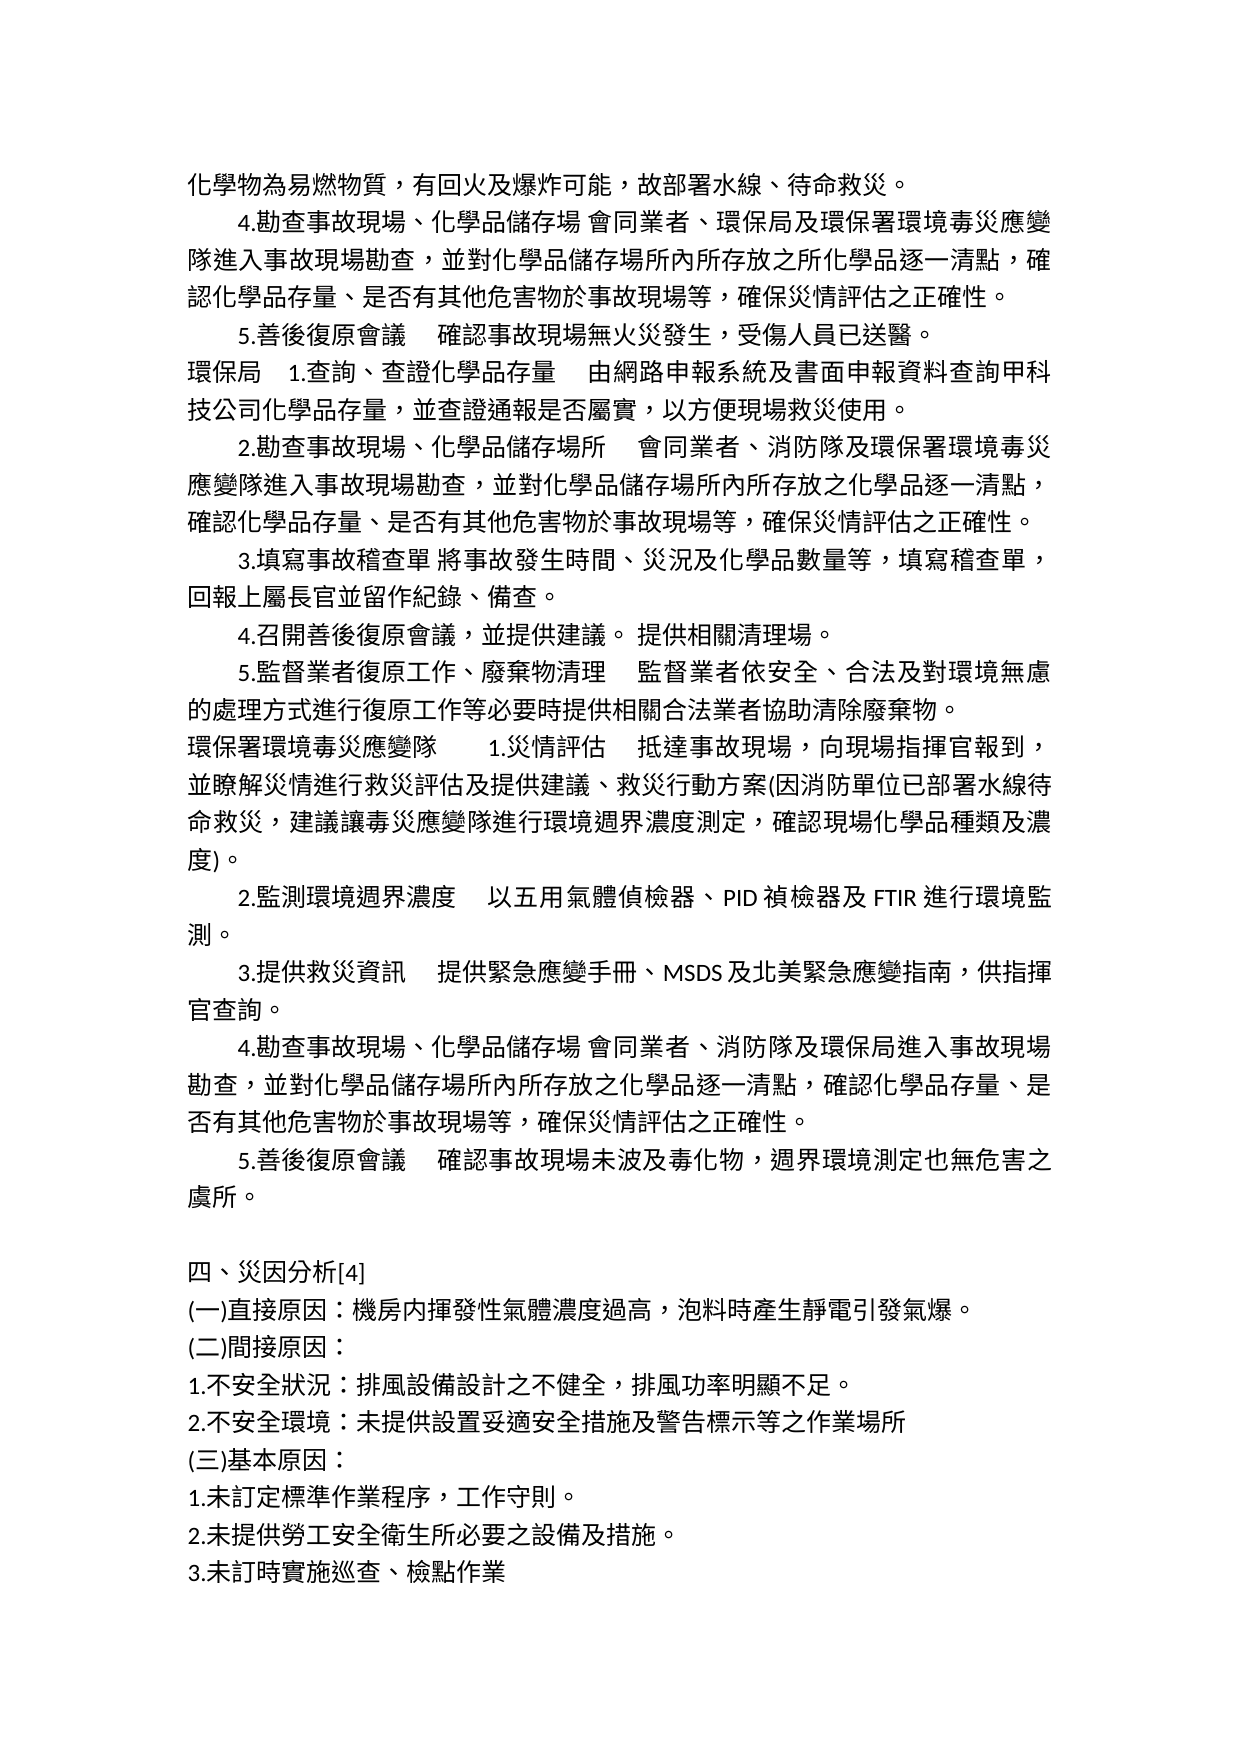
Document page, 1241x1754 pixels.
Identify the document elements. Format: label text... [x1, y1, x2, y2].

text 2.勘查事故現場、化學品儲存場所 會同業者、消防隊及環保署環境毒災應變隊進入事故現場勘查，並對化學品儲存場所內所存放之化學品逐一清點，確認化學品存量、是否有其他危害物於事故現場等，確保災情評估之正確性。 [187, 427, 1053, 539]
text 5.善後復原會議 確認事故現場無火災發生，受傷人員已送醫。 [187, 314, 1053, 352]
text 1.不安全狀況：排風設備設計之不健全，排風功率明顯不足。 [187, 1364, 1053, 1402]
text 2.不安全環境：未提供設置妥適安全措施及警告標示等之作業場所 [187, 1402, 1053, 1439]
text (二)間接原因： [187, 1327, 1053, 1364]
text 2.未提供勞工安全衛生所必要之設備及措施。 [187, 1514, 1053, 1552]
text 3.填寫事故稽查單 將事故發生時間、災況及化學品數量等，填寫稽查單，回報上屬長官並留作紀錄、備查。 [187, 539, 1053, 614]
text 2.監測環境週界濃度 以五用氣體偵檢器、PID禎檢器及FTIR進行環境監測。 [187, 877, 1053, 952]
text (一)直接原因：機房内揮發性氣體濃度過高，泡料時產生靜電引發氣爆。 [187, 1289, 1053, 1327]
text (三)基本原因： [187, 1439, 1053, 1477]
text 3.未訂時實施巡查、檢點作業 [187, 1552, 1053, 1589]
text 4.勘查事故現場、化學品儲存場 會同業者、消防隊及環保局進入事故現場勘查，並對化學品儲存場所內所存放之化學品逐一清點，確認化學品存量、是否有其他危害物於事故現場等，確保災情評估之正確性。 [187, 1027, 1053, 1139]
text 環保署環境毒災應變隊 1.災情評估 抵達事故現場，向現場指揮官報到，並瞭解災情進行救災評估及提供建議、救災行動方案(因消防單位已部署水線待命救災，建議讓毒災應變隊進行環境週界濃度測定，確認現場化學品種類及濃度)。 [187, 727, 1053, 877]
text 5.監督業者復原工作、廢棄物清理 監督業者依安全、合法及對環境無慮的處理方式進行復原工作等必要時提供相關合法業者協助清除廢棄物。 [187, 652, 1053, 727]
text 4.勘查事故現場、化學品儲存場 會同業者、環保局及環保署環境毒災應變隊進入事故現場勘查，並對化學品儲存場所內所存放之所化學品逐一清點，確認化學品存量、是否有其他危害物於事故現場等，確保災情評估之正確性。 [187, 202, 1053, 314]
text 四、災因分析[4] [187, 1252, 1053, 1289]
text 3.提供救災資訊 提供緊急應變手冊、MSDS及北美緊急應變指南，供指揮官查詢。 [187, 952, 1053, 1027]
text 環保局 1.查詢、查證化學品存量 由網路申報系統及書面申報資料查詢甲科技公司化學品存量，並查證通報是否屬實，以方便現場救災使用。 [187, 352, 1053, 427]
text 5.善後復原會議 確認事故現場未波及毒化物，週界環境測定也無危害之虞所。 [187, 1139, 1053, 1214]
text 1.未訂定標準作業程序，工作守則。 [187, 1477, 1053, 1514]
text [187, 164, 1053, 202]
text 4.召開善後復原會議，並提供建議。 提供相關清理場。 [187, 614, 1053, 652]
